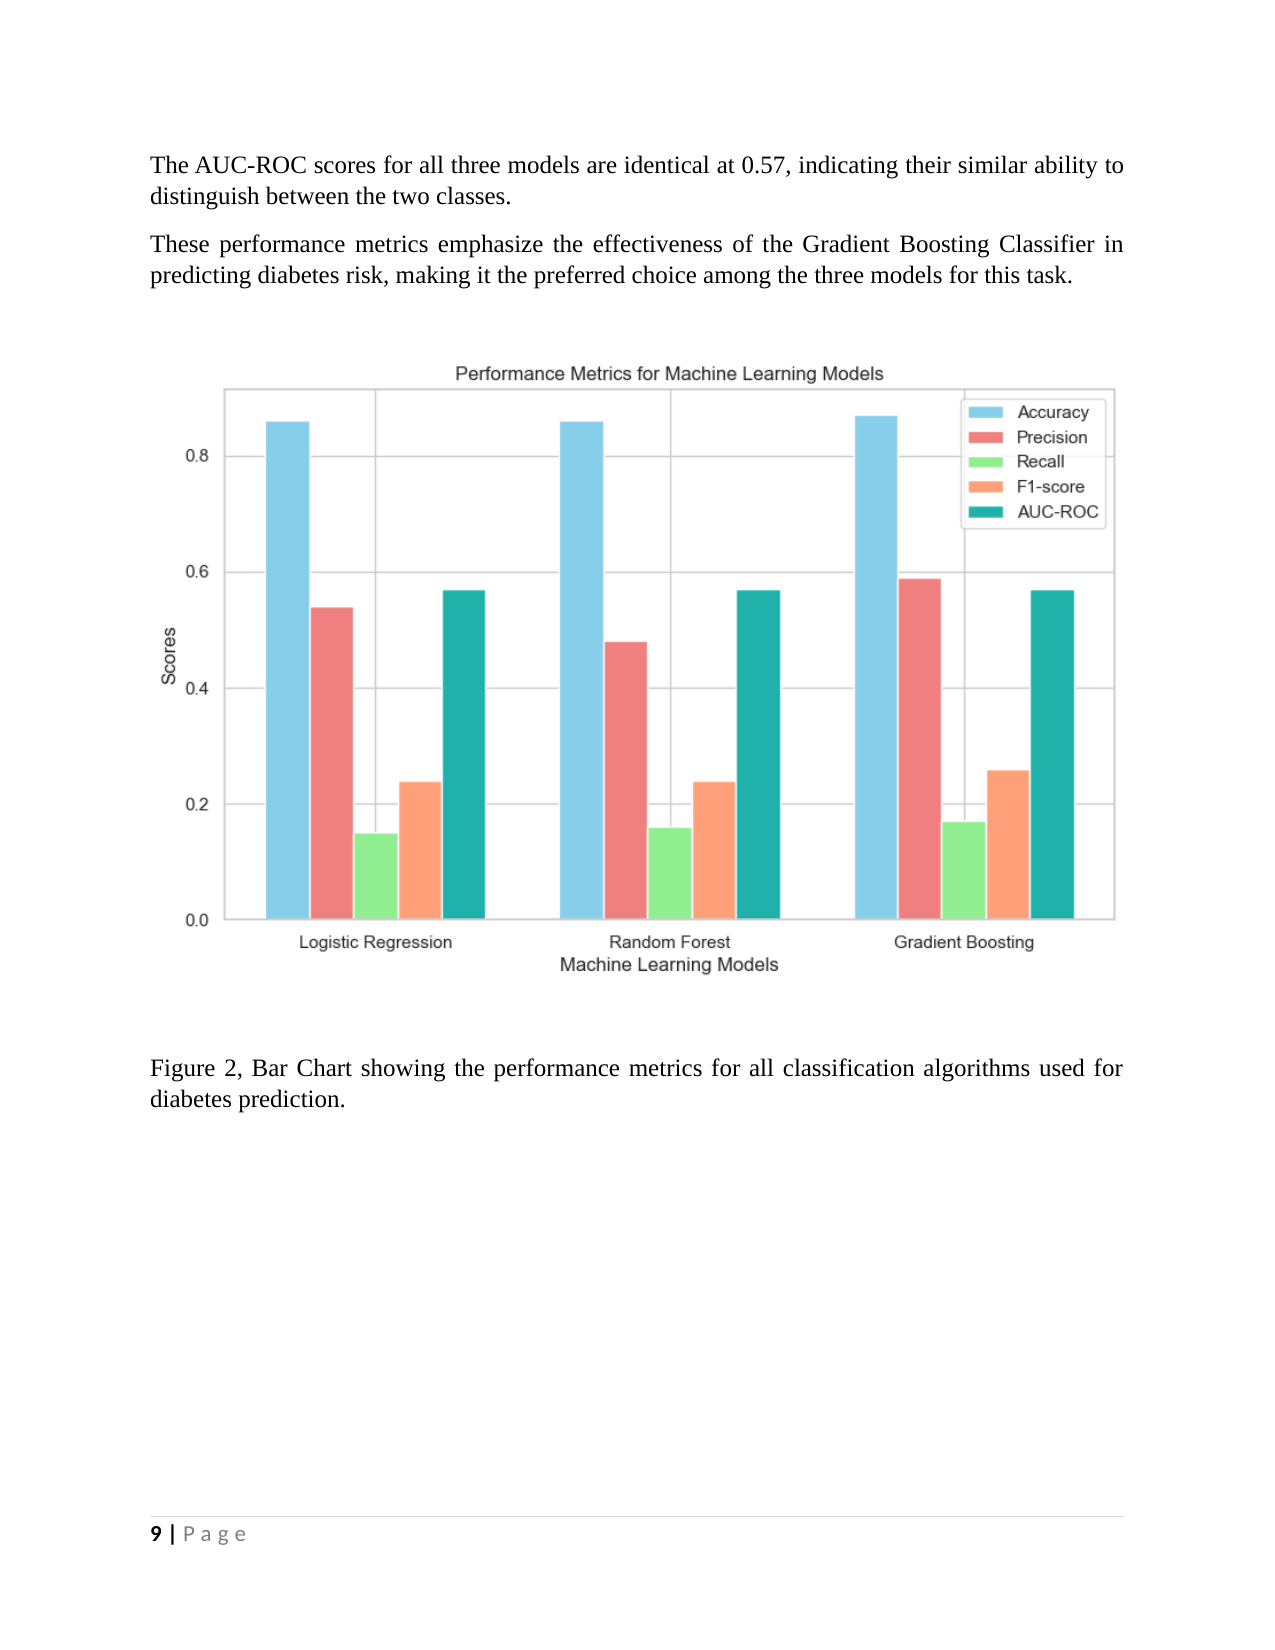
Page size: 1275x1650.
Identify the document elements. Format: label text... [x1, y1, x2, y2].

text Figure 2, Bar Chart showing the performance metrics for all classification algorithms used for diabetes prediction. [150, 1053, 1125, 1112]
text These performance metrics emphasize the effectiveness of the Gradient Boosting Classifier in predicting diabetes risk, making it the preferred choice among the three models for this task. [150, 229, 1125, 288]
picture [150, 355, 1125, 986]
text The AUC-ROC scores for all three models are identical at 0.57, indicating their similar ability to distinguish between the two classes. [150, 150, 1125, 210]
